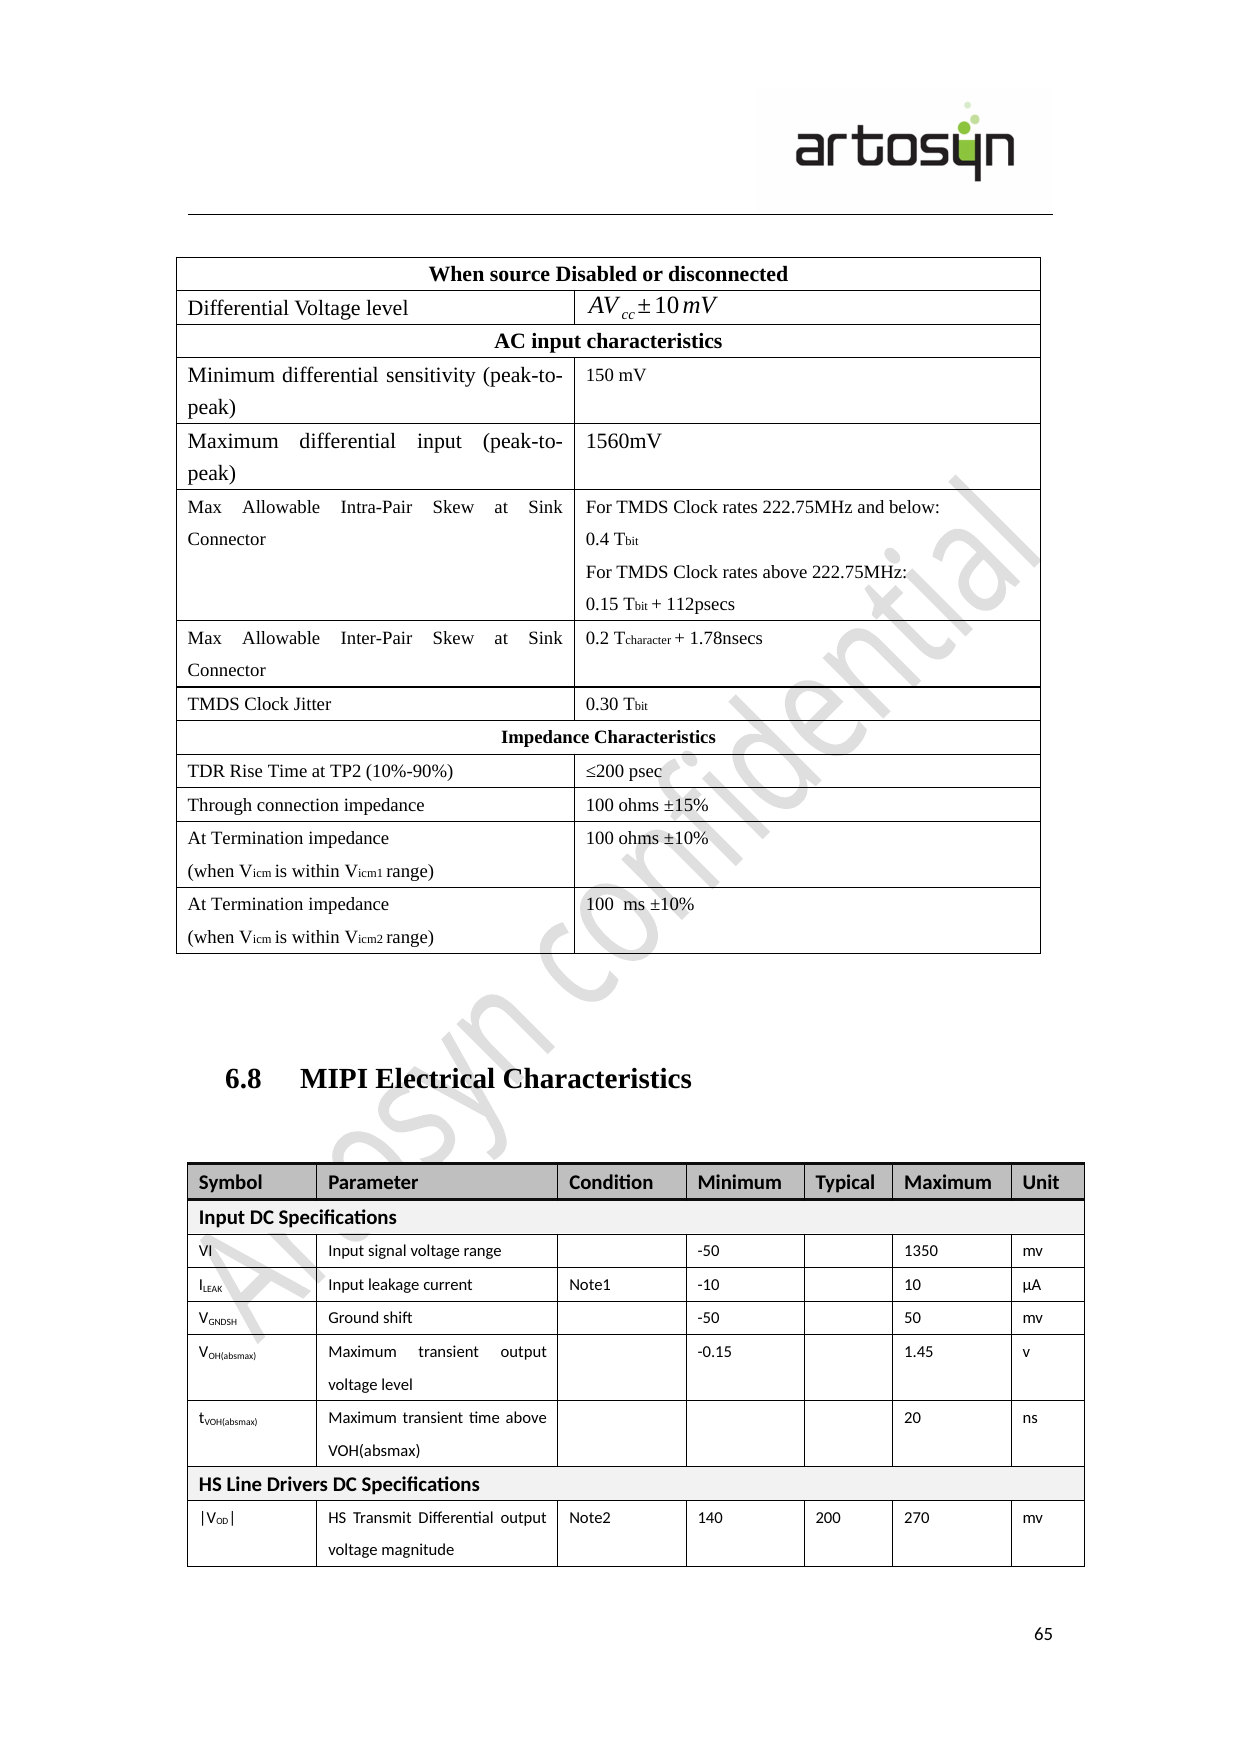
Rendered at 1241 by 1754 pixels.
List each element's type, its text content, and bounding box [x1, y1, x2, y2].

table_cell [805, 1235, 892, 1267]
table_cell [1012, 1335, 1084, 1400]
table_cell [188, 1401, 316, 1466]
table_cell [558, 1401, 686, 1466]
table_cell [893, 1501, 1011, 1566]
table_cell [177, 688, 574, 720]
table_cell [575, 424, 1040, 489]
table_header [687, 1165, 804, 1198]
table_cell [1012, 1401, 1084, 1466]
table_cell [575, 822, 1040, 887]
picture [755, 88, 1053, 212]
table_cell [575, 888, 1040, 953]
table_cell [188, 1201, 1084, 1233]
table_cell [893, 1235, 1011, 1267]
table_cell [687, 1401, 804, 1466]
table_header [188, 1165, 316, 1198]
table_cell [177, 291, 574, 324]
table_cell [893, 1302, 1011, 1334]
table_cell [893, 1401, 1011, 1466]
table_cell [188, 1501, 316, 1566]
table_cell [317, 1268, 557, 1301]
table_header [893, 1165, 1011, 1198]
subtitle MIPI Electrical Characteristics [225, 1046, 1053, 1111]
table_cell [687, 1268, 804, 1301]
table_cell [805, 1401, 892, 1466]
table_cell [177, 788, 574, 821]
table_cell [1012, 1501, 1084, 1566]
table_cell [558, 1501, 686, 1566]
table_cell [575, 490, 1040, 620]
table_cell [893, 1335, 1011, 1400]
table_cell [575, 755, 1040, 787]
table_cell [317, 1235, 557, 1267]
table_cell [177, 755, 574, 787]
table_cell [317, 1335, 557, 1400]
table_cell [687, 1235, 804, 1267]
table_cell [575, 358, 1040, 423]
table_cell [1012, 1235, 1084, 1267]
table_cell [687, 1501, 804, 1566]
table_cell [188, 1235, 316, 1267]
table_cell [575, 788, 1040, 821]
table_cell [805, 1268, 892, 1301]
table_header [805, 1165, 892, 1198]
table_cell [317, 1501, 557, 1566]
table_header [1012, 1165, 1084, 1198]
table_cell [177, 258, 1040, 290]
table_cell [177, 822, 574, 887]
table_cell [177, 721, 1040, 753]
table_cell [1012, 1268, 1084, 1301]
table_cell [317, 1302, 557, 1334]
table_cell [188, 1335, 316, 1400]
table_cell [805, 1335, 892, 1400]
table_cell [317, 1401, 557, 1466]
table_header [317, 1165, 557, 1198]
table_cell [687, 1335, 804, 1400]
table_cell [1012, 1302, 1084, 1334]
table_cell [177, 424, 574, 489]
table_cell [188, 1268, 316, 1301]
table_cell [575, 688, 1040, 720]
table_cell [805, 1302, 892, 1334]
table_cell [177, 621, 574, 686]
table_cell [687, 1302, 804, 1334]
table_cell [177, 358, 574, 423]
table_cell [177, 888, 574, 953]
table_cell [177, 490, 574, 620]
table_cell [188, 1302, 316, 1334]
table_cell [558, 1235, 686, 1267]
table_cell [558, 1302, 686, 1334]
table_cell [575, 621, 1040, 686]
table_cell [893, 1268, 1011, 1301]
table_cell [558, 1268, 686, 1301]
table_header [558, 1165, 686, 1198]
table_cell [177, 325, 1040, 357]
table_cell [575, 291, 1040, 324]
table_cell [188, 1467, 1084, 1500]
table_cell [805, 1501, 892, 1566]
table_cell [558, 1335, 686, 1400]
